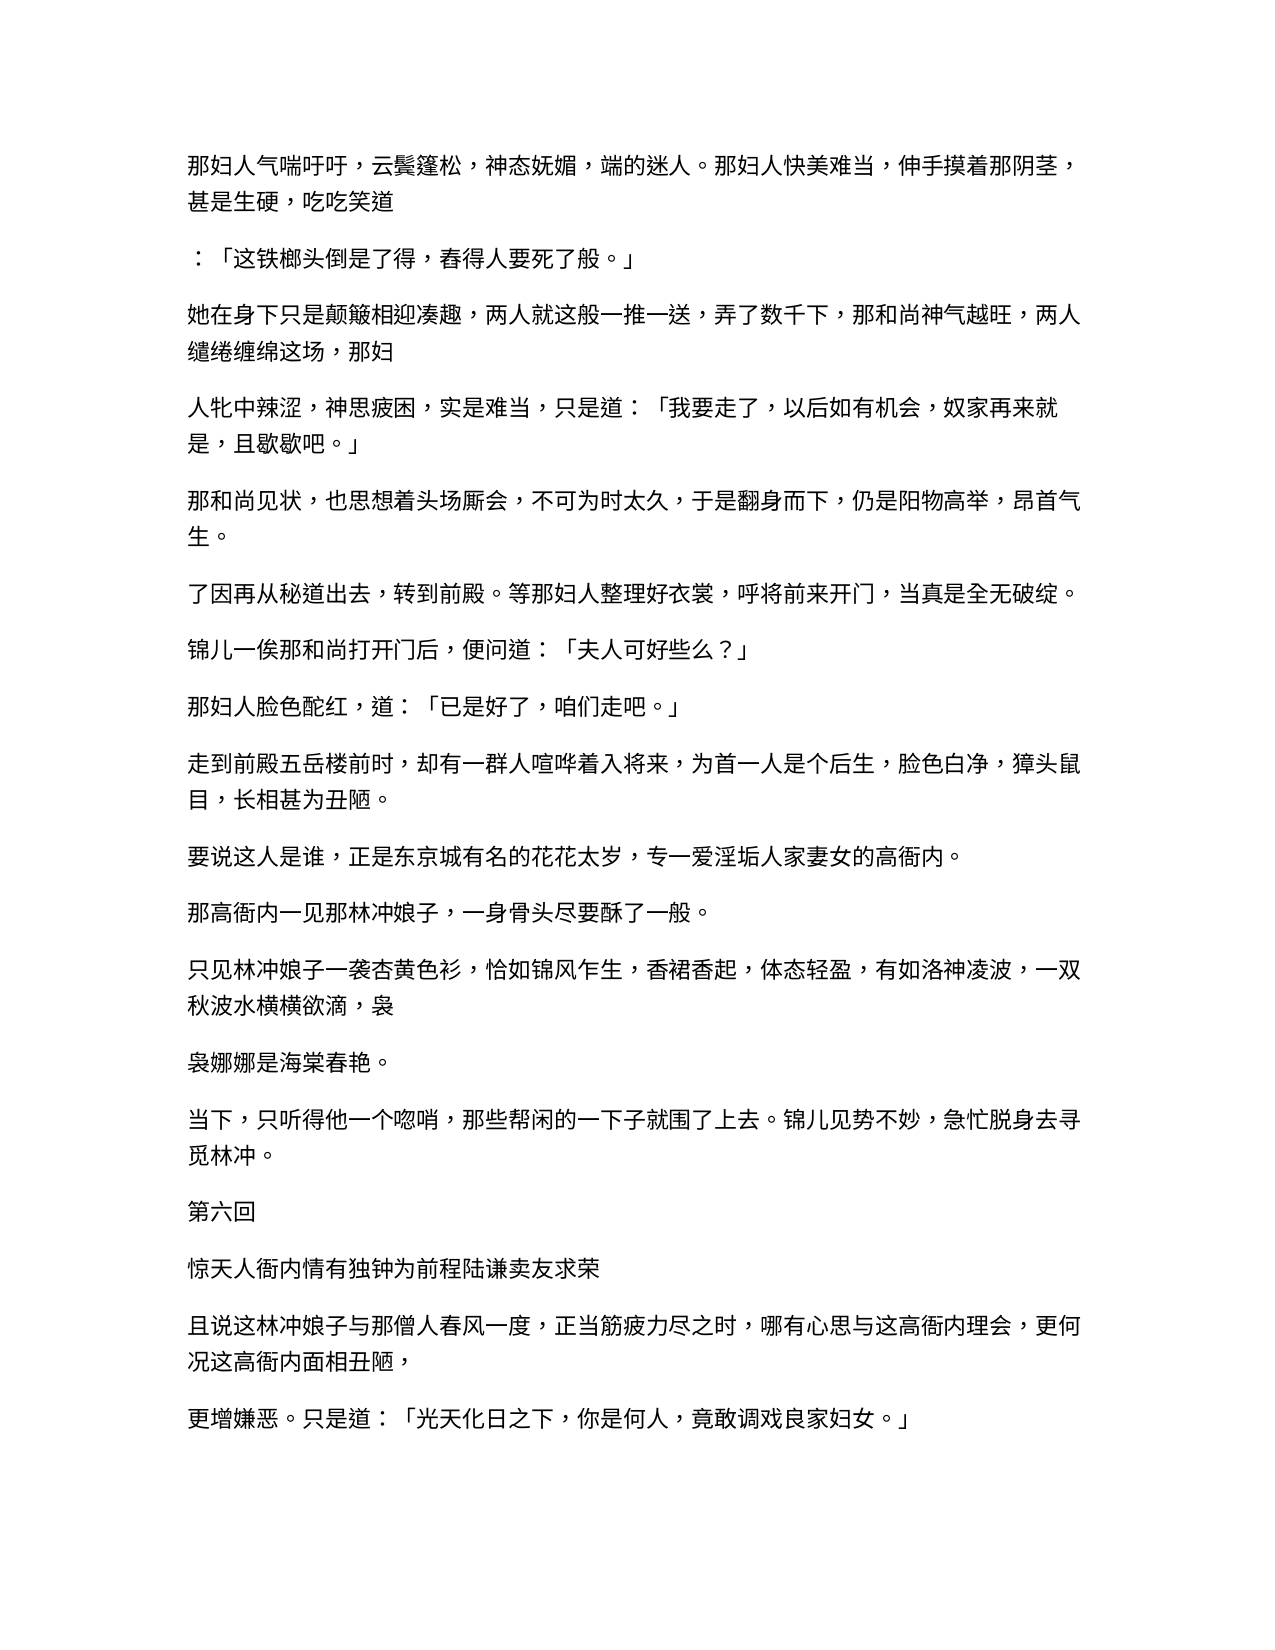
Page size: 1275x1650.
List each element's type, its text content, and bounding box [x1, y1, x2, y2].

text 人牝中辣涩，神思疲困，实是难当，只是道：「我要走了，以后如有机会，奴家再来就是，且歇歇吧。」 [187, 392, 1087, 459]
text 第六回 [187, 1196, 1087, 1228]
text 她在身下只是颠簸相迎凑趣，两人就这般一推一送，弄了数千下，那和尚神气越旺，两人缱绻缠绵这场，那妇 [187, 299, 1087, 367]
text 那妇人气喘吁吁，云鬓篷松，神态妩媚，端的迷人。那妇人快美难当，伸手摸着那阴茎，甚是生硬，吃吃笑道 [187, 150, 1087, 217]
text 那和尚见状，也思想着头场厮会，不可为时太久，于是翻身而下，仍是阳物高举，昂首气生。 [187, 485, 1087, 552]
text 惊天人衙内情有独钟为前程陆谦卖友求荣 [187, 1253, 1087, 1284]
text 当下，只听得他一个唿哨，那些帮闲的一下子就围了上去。锦儿见势不妙，急忙脱身去寻觅林冲。 [187, 1104, 1087, 1171]
text 了因再从秘道出去，转到前殿。等那妇人整理好衣裳，呼将前来开门，当真是全无破绽。 [187, 578, 1087, 609]
text 走到前殿五岳楼前时，却有一群人喧哗着入将来，为首一人是个后生，脸色白净，獐头鼠目，长相甚为丑陋。 [187, 748, 1087, 815]
text 更增嫌恶。只是道：「光天化日之下，你是何人，竟敢调戏良家妇女。」 [187, 1403, 1087, 1434]
text 那高衙内一见那林冲娘子，一身骨头尽要酥了一般。 [187, 897, 1087, 929]
text 那妇人脸色酡红，道：「已是好了，咱们走吧。」 [187, 691, 1087, 722]
text 袅娜娜是海棠春艳。 [187, 1047, 1087, 1078]
text 且说这林冲娘子与那僧人春风一度，正当筋疲力尽之时，哪有心思与这高衙内理会，更何况这高衙内面相丑陋， [187, 1310, 1087, 1377]
text 只见林冲娘子一袭杏黄色衫，恰如锦风乍生，香裙香起，体态轻盈，有如洛神凌波，一双秋波水横横欲滴，袅 [187, 954, 1087, 1021]
text 锦儿一俟那和尚打开门后，便问道：「夫人可好些么？」 [187, 634, 1087, 666]
text ：「这铁榔头倒是了得，舂得人要死了般。」 [187, 243, 1087, 274]
text 要说这人是谁，正是东京城有名的花花太岁，专一爱淫垢人家妻女的高衙内。 [187, 841, 1087, 872]
